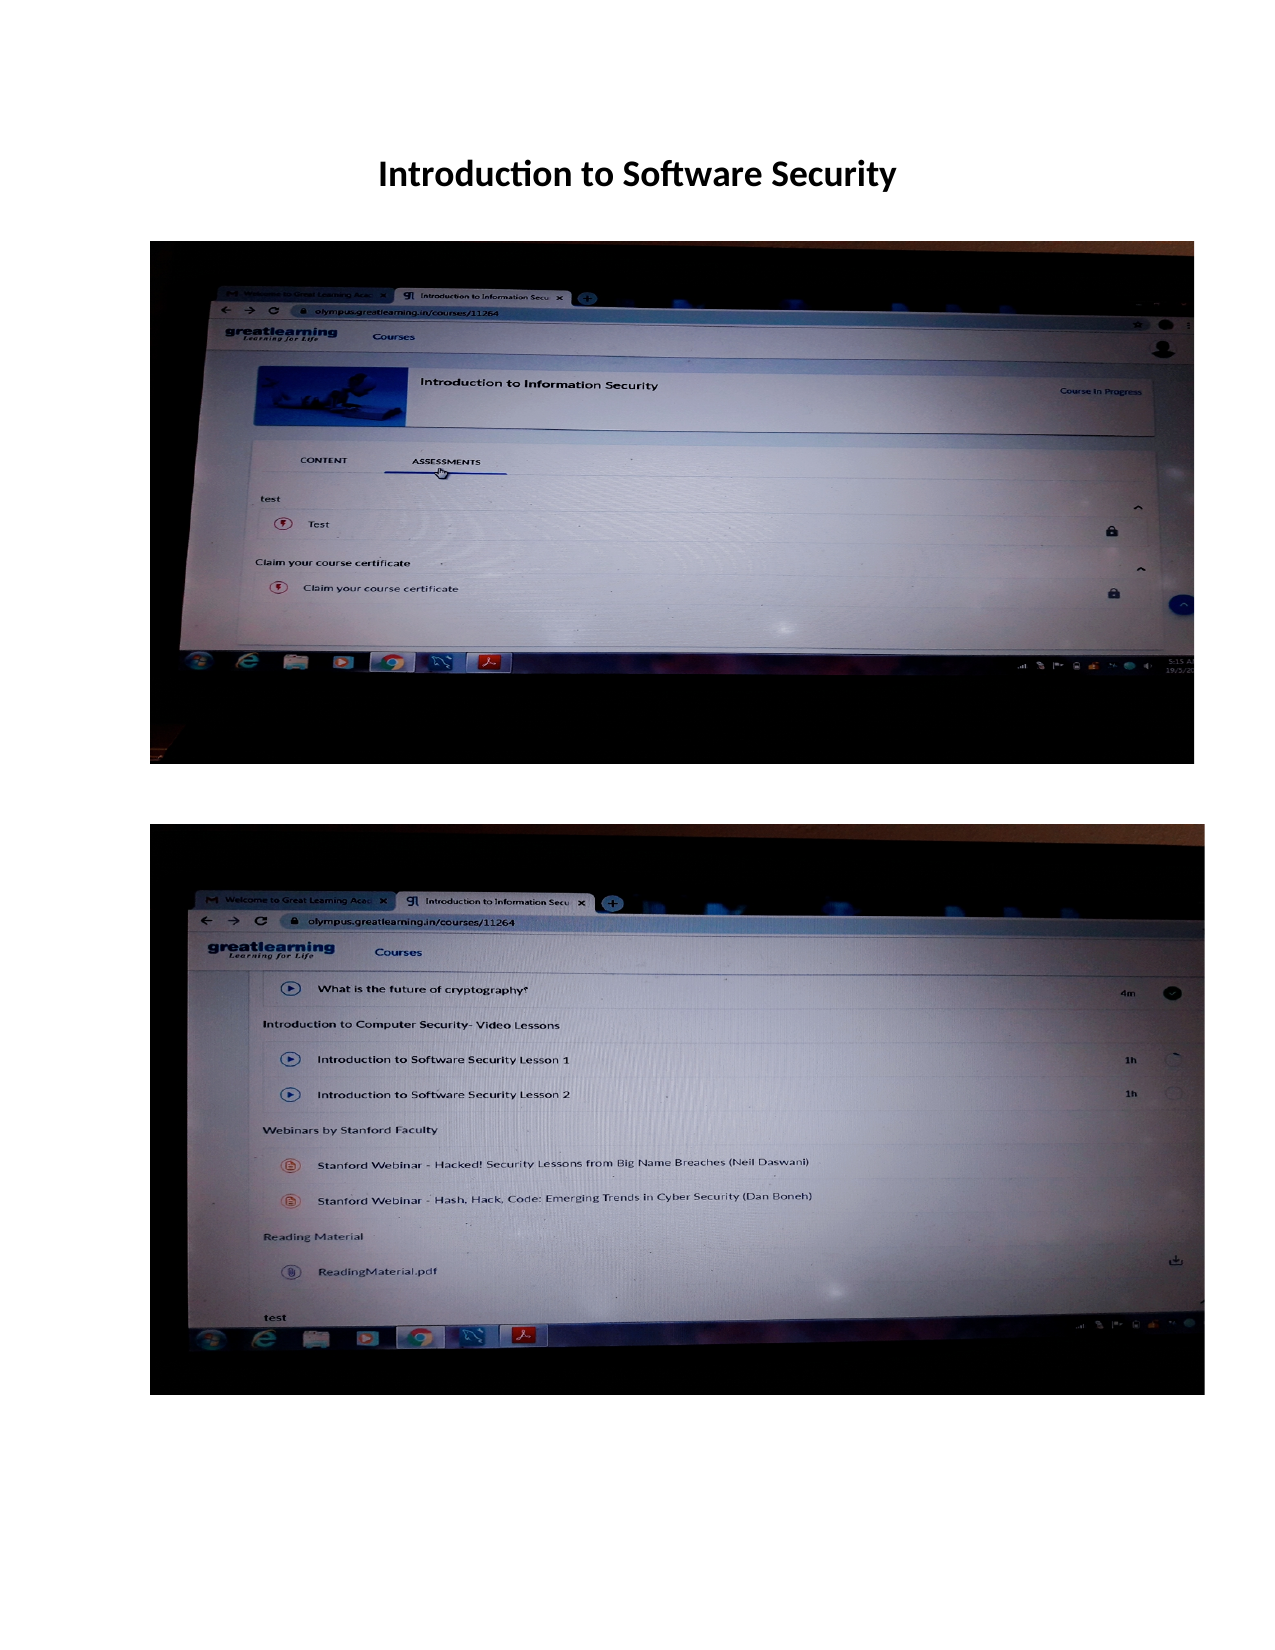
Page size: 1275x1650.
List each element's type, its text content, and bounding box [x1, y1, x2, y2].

picture [150, 241, 1195, 764]
text Introduction to Software Security [150, 150, 1125, 196]
picture [150, 824, 1205, 1395]
